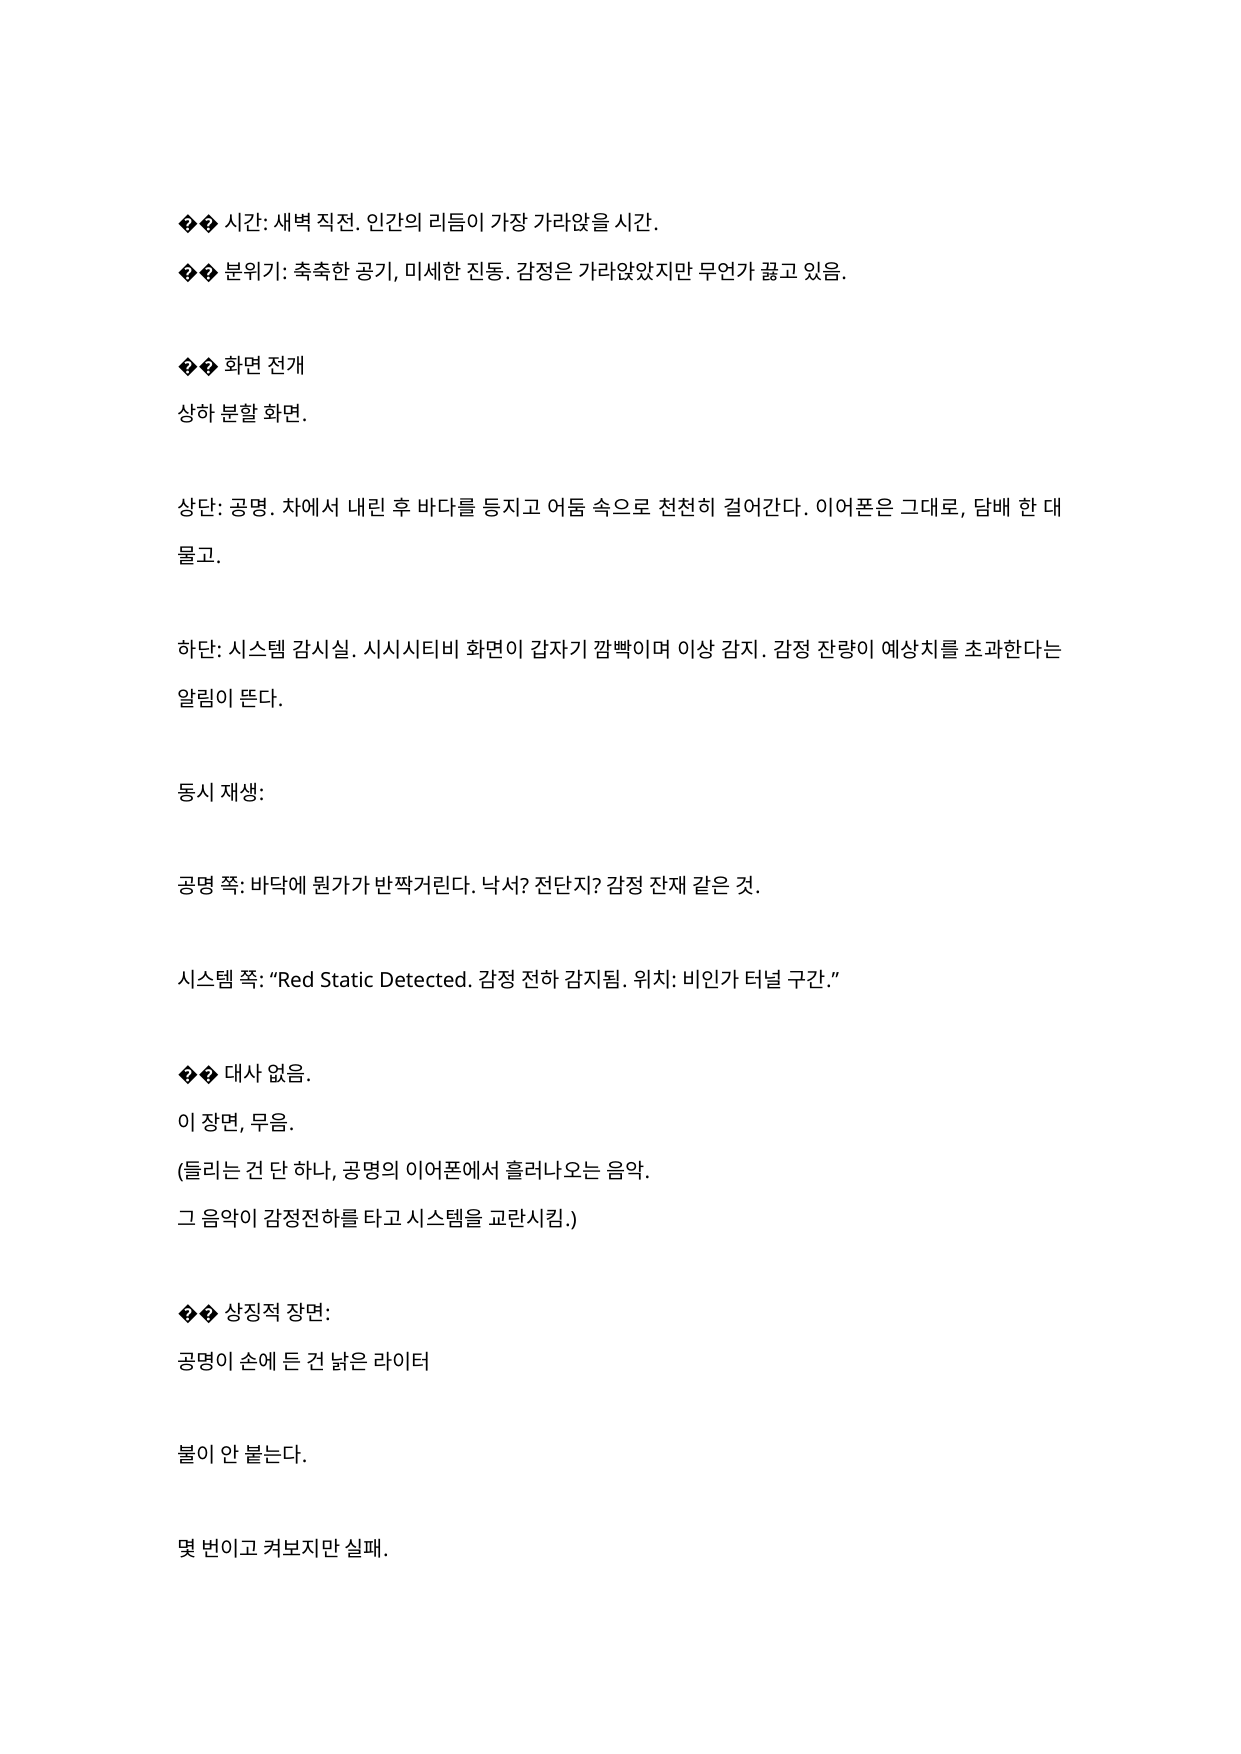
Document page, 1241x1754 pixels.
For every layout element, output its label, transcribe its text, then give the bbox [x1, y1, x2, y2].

text 상하 분할 화면. [177, 397, 1063, 428]
text �� 화면 전개 [177, 349, 1063, 379]
text 공명 쪽: 바닥에 뭔가가 반짝거린다. 낙서? 전단지? 감정 잔재 같은 것. [177, 870, 1063, 900]
text �� 시간: 새벽 직전. 인간의 리듬이 가장 가라앉을 시간. [177, 207, 1063, 237]
text �� 상징적 장면: [177, 1297, 1063, 1327]
text 그 음악이 감정전하를 타고 시스템을 교란시킴.) [177, 1203, 1063, 1233]
text 이 장면, 무음. [177, 1106, 1063, 1136]
text �� 대사 없음. [177, 1057, 1063, 1088]
text 하단: 시스템 감시실. 시시시티비 화면이 갑자기 깜빡이며 이상 감지. 감정 잔량이 예상치를 초과한다는 알림이 뜬다. [177, 633, 1063, 712]
text 시스템 쪽: “Red Static Detected. 감정 전하 감지됨. 위치: 비인가 터널 구간.” [177, 963, 1063, 994]
text (들리는 건 단 하나, 공명의 이어폰에서 흘러나오는 음악. [177, 1154, 1063, 1184]
text 동시 재생: [177, 776, 1063, 806]
text 몇 번이고 켜보지만 실패. [177, 1533, 1063, 1563]
text 상단: 공명. 차에서 내린 후 바다를 등지고 어둠 속으로 천천히 걸어간다. 이어폰은 그대로, 담배 한 대 물고. [177, 491, 1063, 570]
text �� 분위기: 축축한 공기, 미세한 진동. 감정은 가라앉았지만 무언가 끓고 있음. [177, 255, 1063, 285]
text 공명이 손에 든 건 낡은 라이터 [177, 1345, 1063, 1375]
text 불이 안 붙는다. [177, 1439, 1063, 1469]
